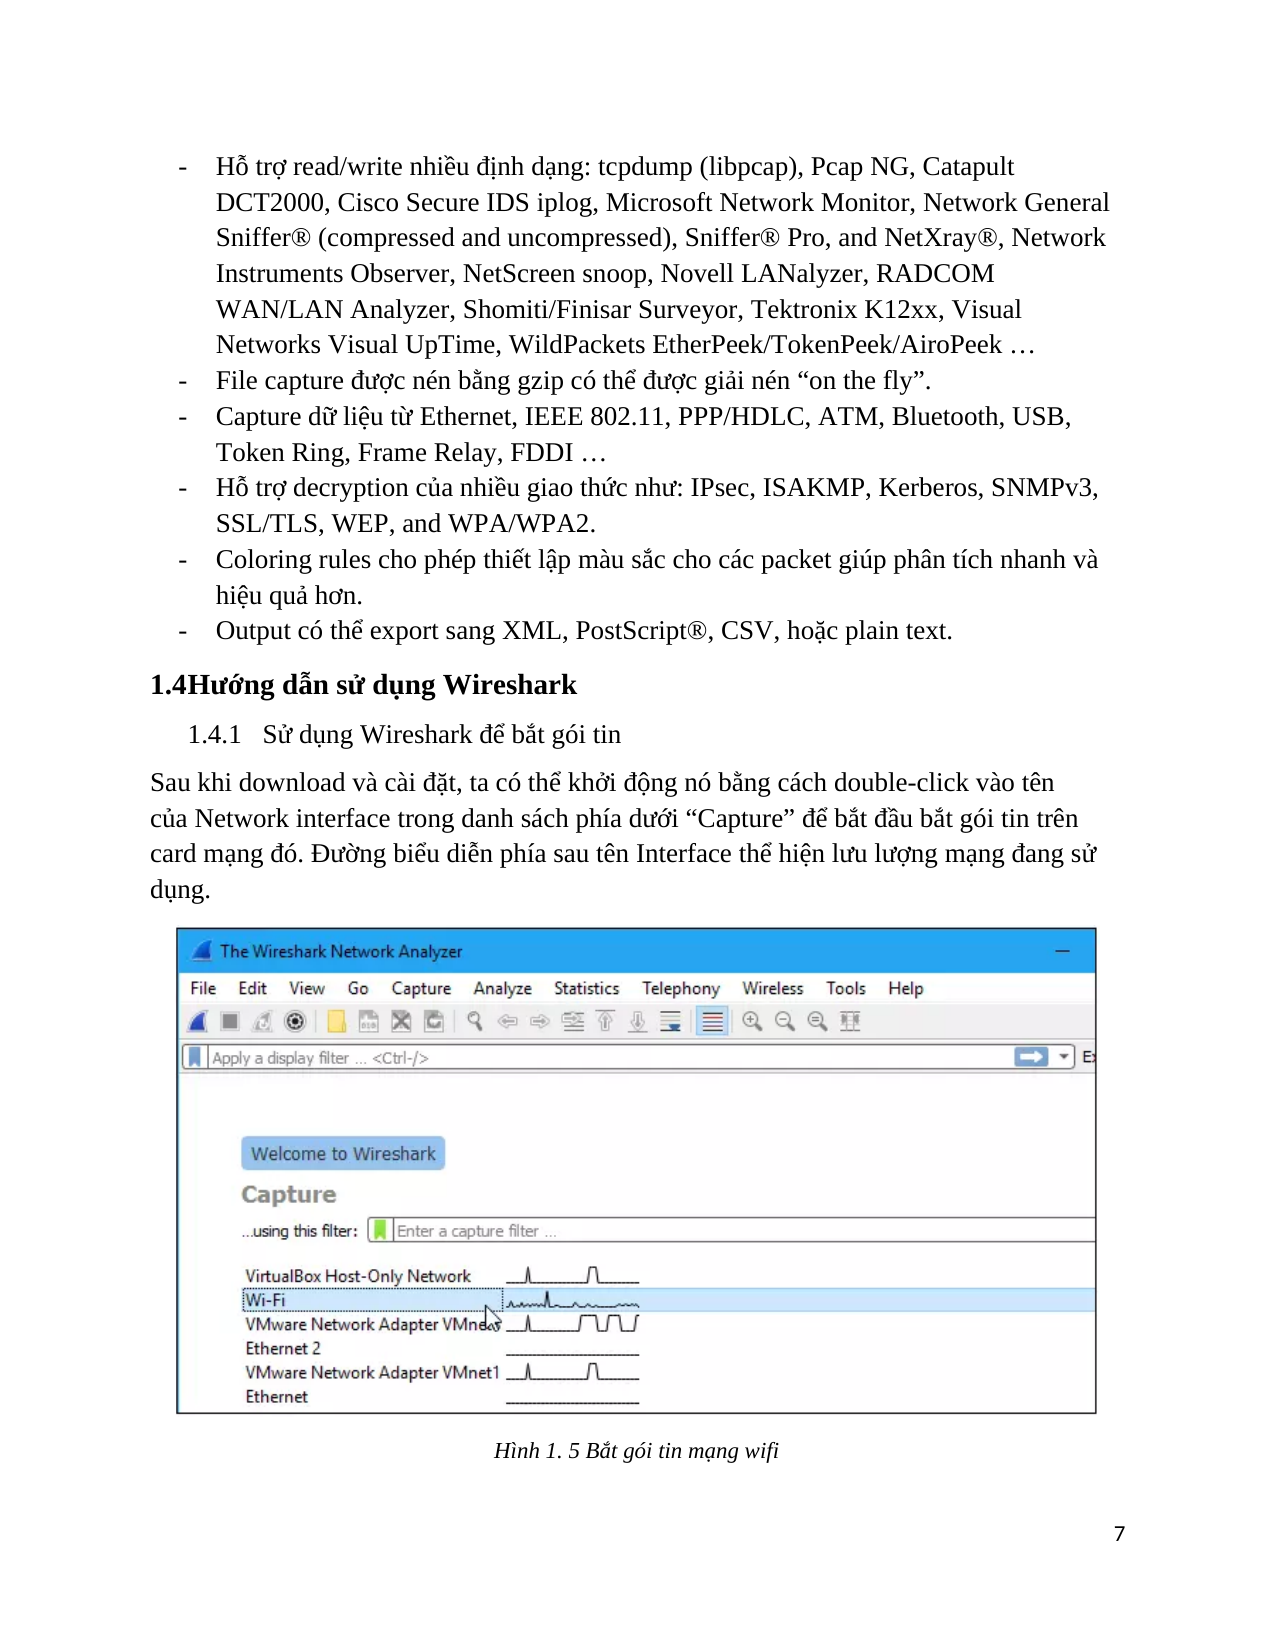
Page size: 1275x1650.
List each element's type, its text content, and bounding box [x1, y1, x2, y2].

subtitle Sử dụng Wireshark để bắt gói tin [187, 718, 1125, 749]
picture [175, 925, 1100, 1417]
list Output có thể export sang XML, PostScript®, CSV, hoặc plain text. [178, 614, 1125, 646]
subtitle Hướng dẫn sử dụng Wireshark [150, 667, 1125, 700]
list Hỗ trợ read/write nhiều định dạng: tcpdump (libpcap), Pcap NG, Catapult DCT2000, Cisco Secure IDS iplog, Microsoft Network Monitor, Network General Sniffer® (compressed and uncompressed), Sniffer® Pro, and NetXray®, Network Instruments Observer, NetScreen snoop, Novell LANalyzer, RADCOM WAN/LAN Analyzer, Shomiti/Finisar Surveyor, Tektronix K12xx, Visual Networks Visual UpTime, WildPackets EtherPeek/TokenPeek/AiroPeek … [178, 150, 1125, 360]
list Coloring rules cho phép thiết lập màu sắc cho các packet giúp phân tích nhanh và hiệu quả hơn. [178, 543, 1125, 610]
list Hỗ trợ decryption của nhiều giao thức như: IPsec, ISAKMP, Kerberos, SNMPv3, SSL/TLS, WEP, and WPA/WPA2. [178, 472, 1125, 538]
list Capture dữ liệu từ Ethernet, IEEE 802.11, PPP/HDLC, ATM, Bluetooth, USB, Token Ring, Frame Relay, FDDI … [178, 400, 1125, 467]
list File capture được nén bằng gzip có thể được giải nén “on the fly”. [178, 364, 1125, 396]
text Sau khi download và cài đặt, ta có thể khởi động nó bằng cách double-click vào tên của Network interface trong danh sách phía dưới “Capture” để bắt đầu bắt gói tin trên card mạng đó. Đường biểu diễn phía sau tên Interface thể hiện lưu lượng mạng đang sử dụng. [150, 766, 1125, 904]
